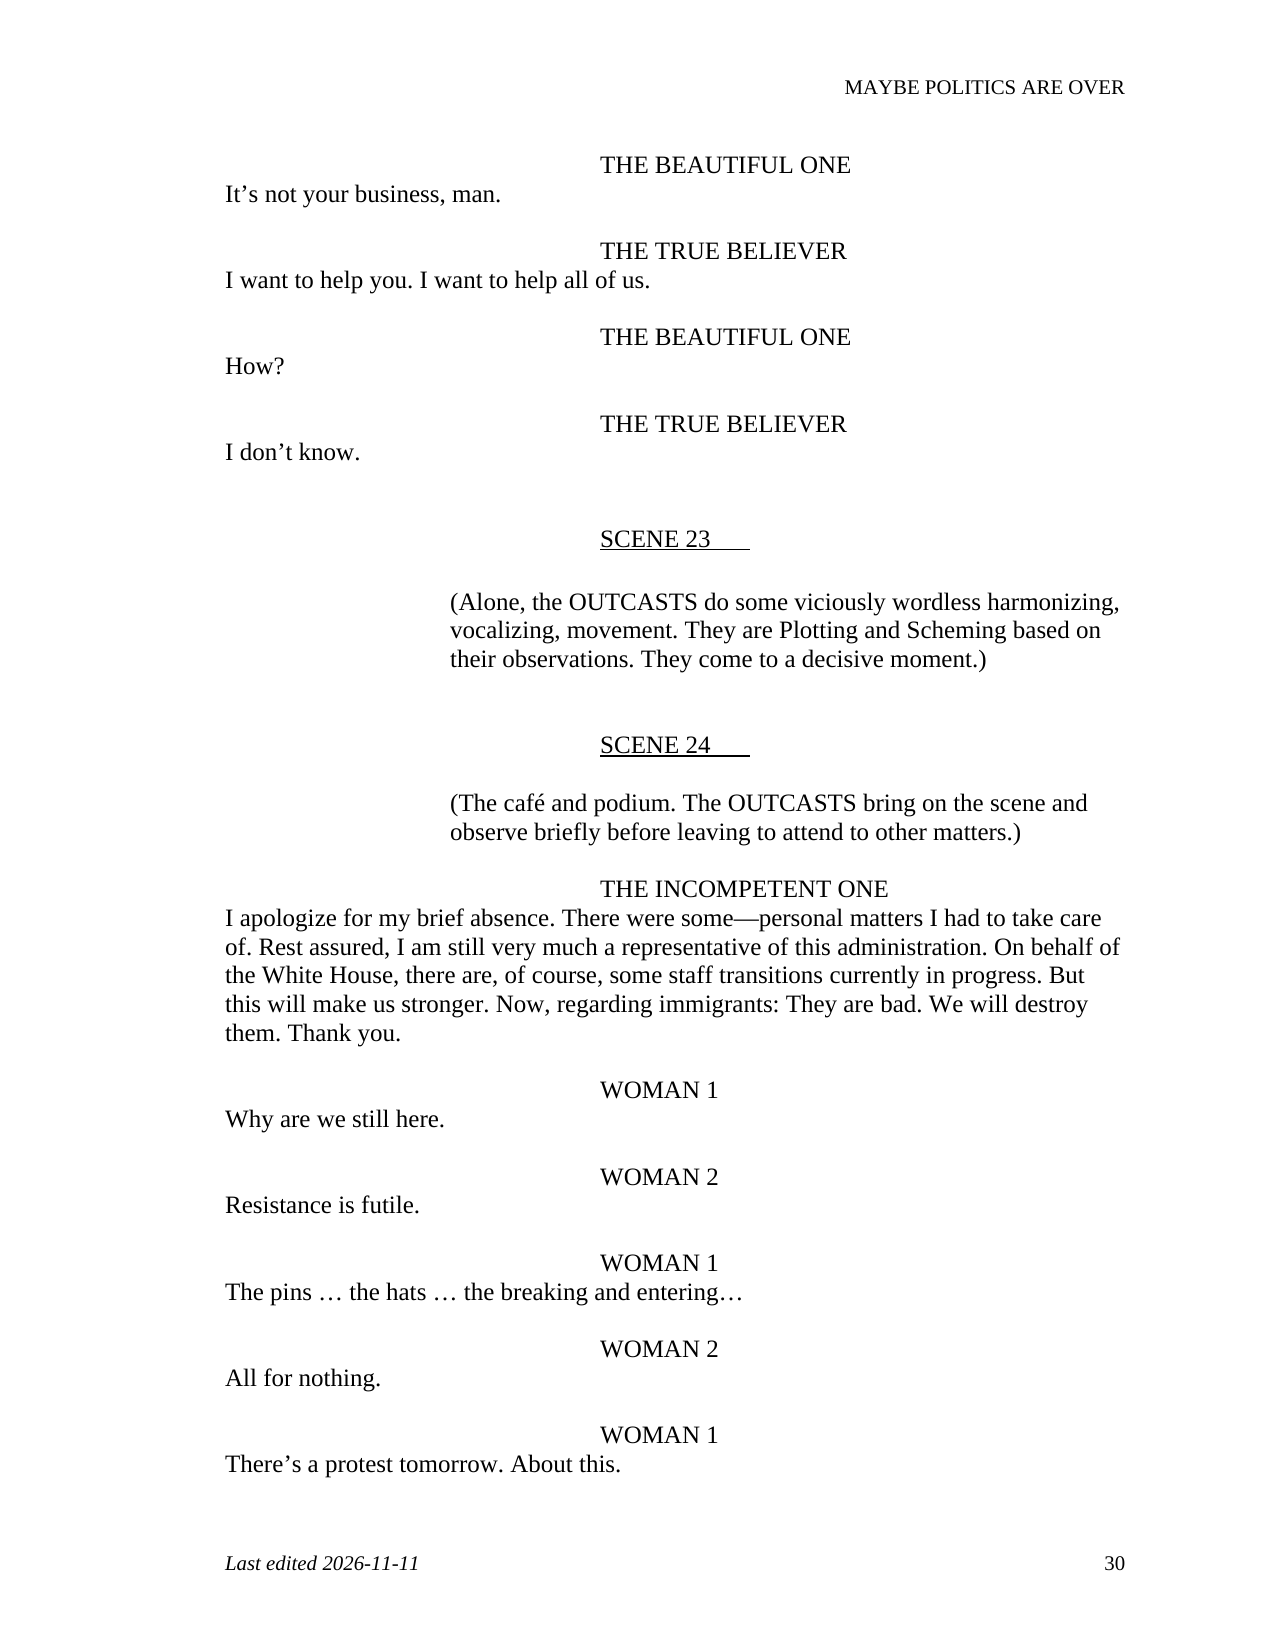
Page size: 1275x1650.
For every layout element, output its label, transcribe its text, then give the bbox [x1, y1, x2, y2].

text THE INCOMPETENT ONE [600, 874, 1125, 903]
text THE TRUE BELIEVER [600, 236, 1125, 265]
text THE BEAUTIFUL ONE [600, 322, 1125, 351]
text Resistance is futile. [225, 1190, 1125, 1219]
text (The café and podium. The OUTCASTS bring on the scene and observe briefly before leaving to attend to other matters.) [450, 788, 1125, 845]
text I want to help you. I want to help all of us. [225, 265, 1125, 294]
text WOMAN 1 [600, 1248, 1125, 1277]
text WOMAN 1 [600, 1075, 1125, 1104]
text (Alone, the OUTCASTS do some viciously wordless harmonizing, vocalizing, movement. They are Plotting and Scheming based on their observations. They come to a decisive moment.) [450, 587, 1125, 673]
text There’s a protest tomorrow. About this. [225, 1449, 1125, 1478]
text All for nothing. [225, 1363, 1125, 1392]
text THE BEAUTIFUL ONE [600, 150, 1125, 179]
text I don’t know. [225, 437, 1125, 466]
text WOMAN 2 [600, 1162, 1125, 1190]
text WOMAN 2 [600, 1334, 1125, 1363]
text THE TRUE BELIEVER [600, 409, 1125, 437]
text WOMAN 1 [600, 1420, 1125, 1449]
text Why are we still here. [225, 1104, 1125, 1133]
text I apologize for my brief absence. There were some—personal matters I had to take care of. Rest assured, I am still very much a representative of this administration. On behalf of the White House, there are, of course, some staff transitions currently in progress. But this will make us stronger. Now, regarding immigrants: They are bad. We will destroy them. Thank you. [225, 903, 1125, 1047]
text How? [225, 351, 1125, 380]
text The pins … the hats … the breaking and entering… [225, 1277, 1125, 1305]
text It’s not your business, man. [225, 179, 1125, 207]
